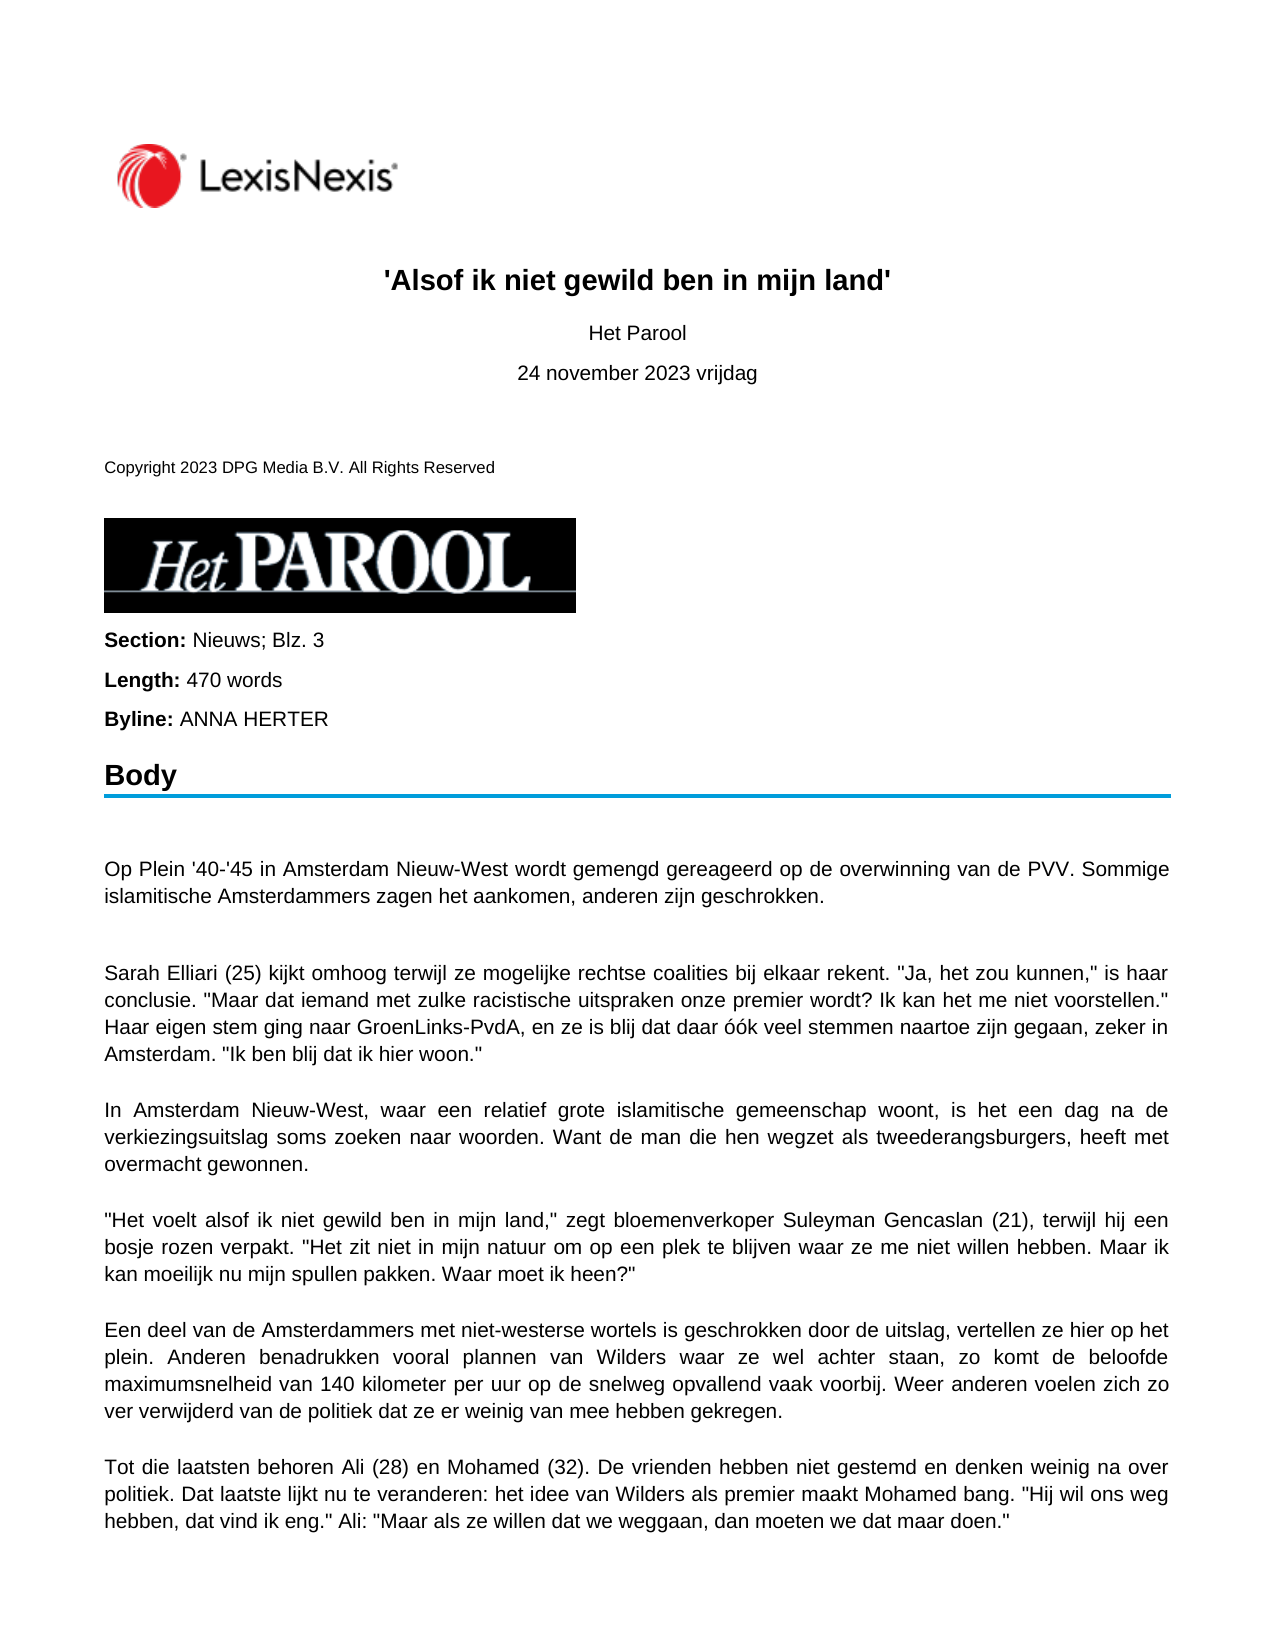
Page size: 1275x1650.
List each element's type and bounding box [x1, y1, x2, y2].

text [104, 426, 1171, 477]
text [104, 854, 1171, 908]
picture [104, 144, 412, 208]
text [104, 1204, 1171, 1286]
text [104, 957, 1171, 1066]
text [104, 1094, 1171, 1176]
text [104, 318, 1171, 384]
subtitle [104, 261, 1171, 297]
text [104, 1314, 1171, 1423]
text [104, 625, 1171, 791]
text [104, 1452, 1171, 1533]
